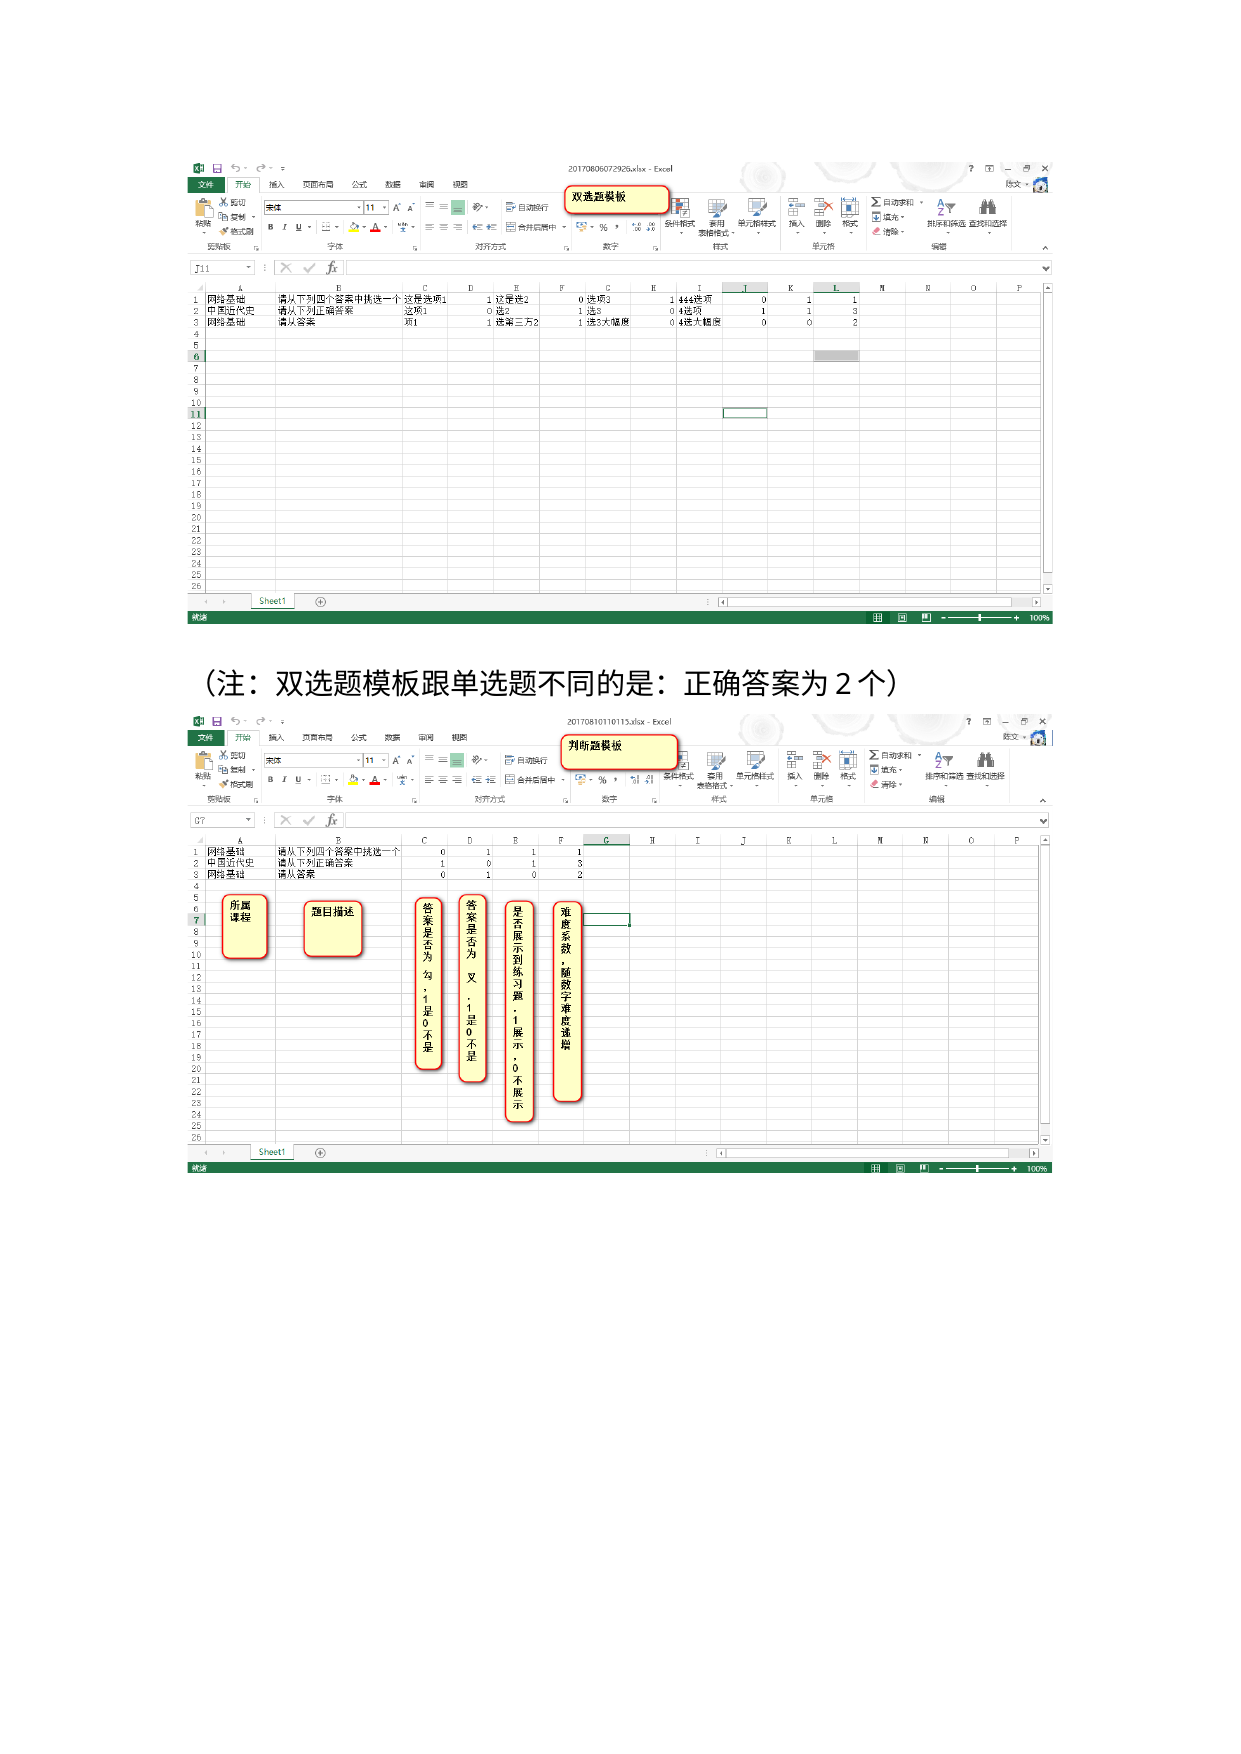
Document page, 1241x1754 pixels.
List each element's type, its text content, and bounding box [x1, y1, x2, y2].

picture [187, 162, 1053, 624]
text （注：双选题模板跟单选题不同的是：正确答案为2个） [187, 649, 1053, 714]
picture [187, 714, 1053, 1173]
